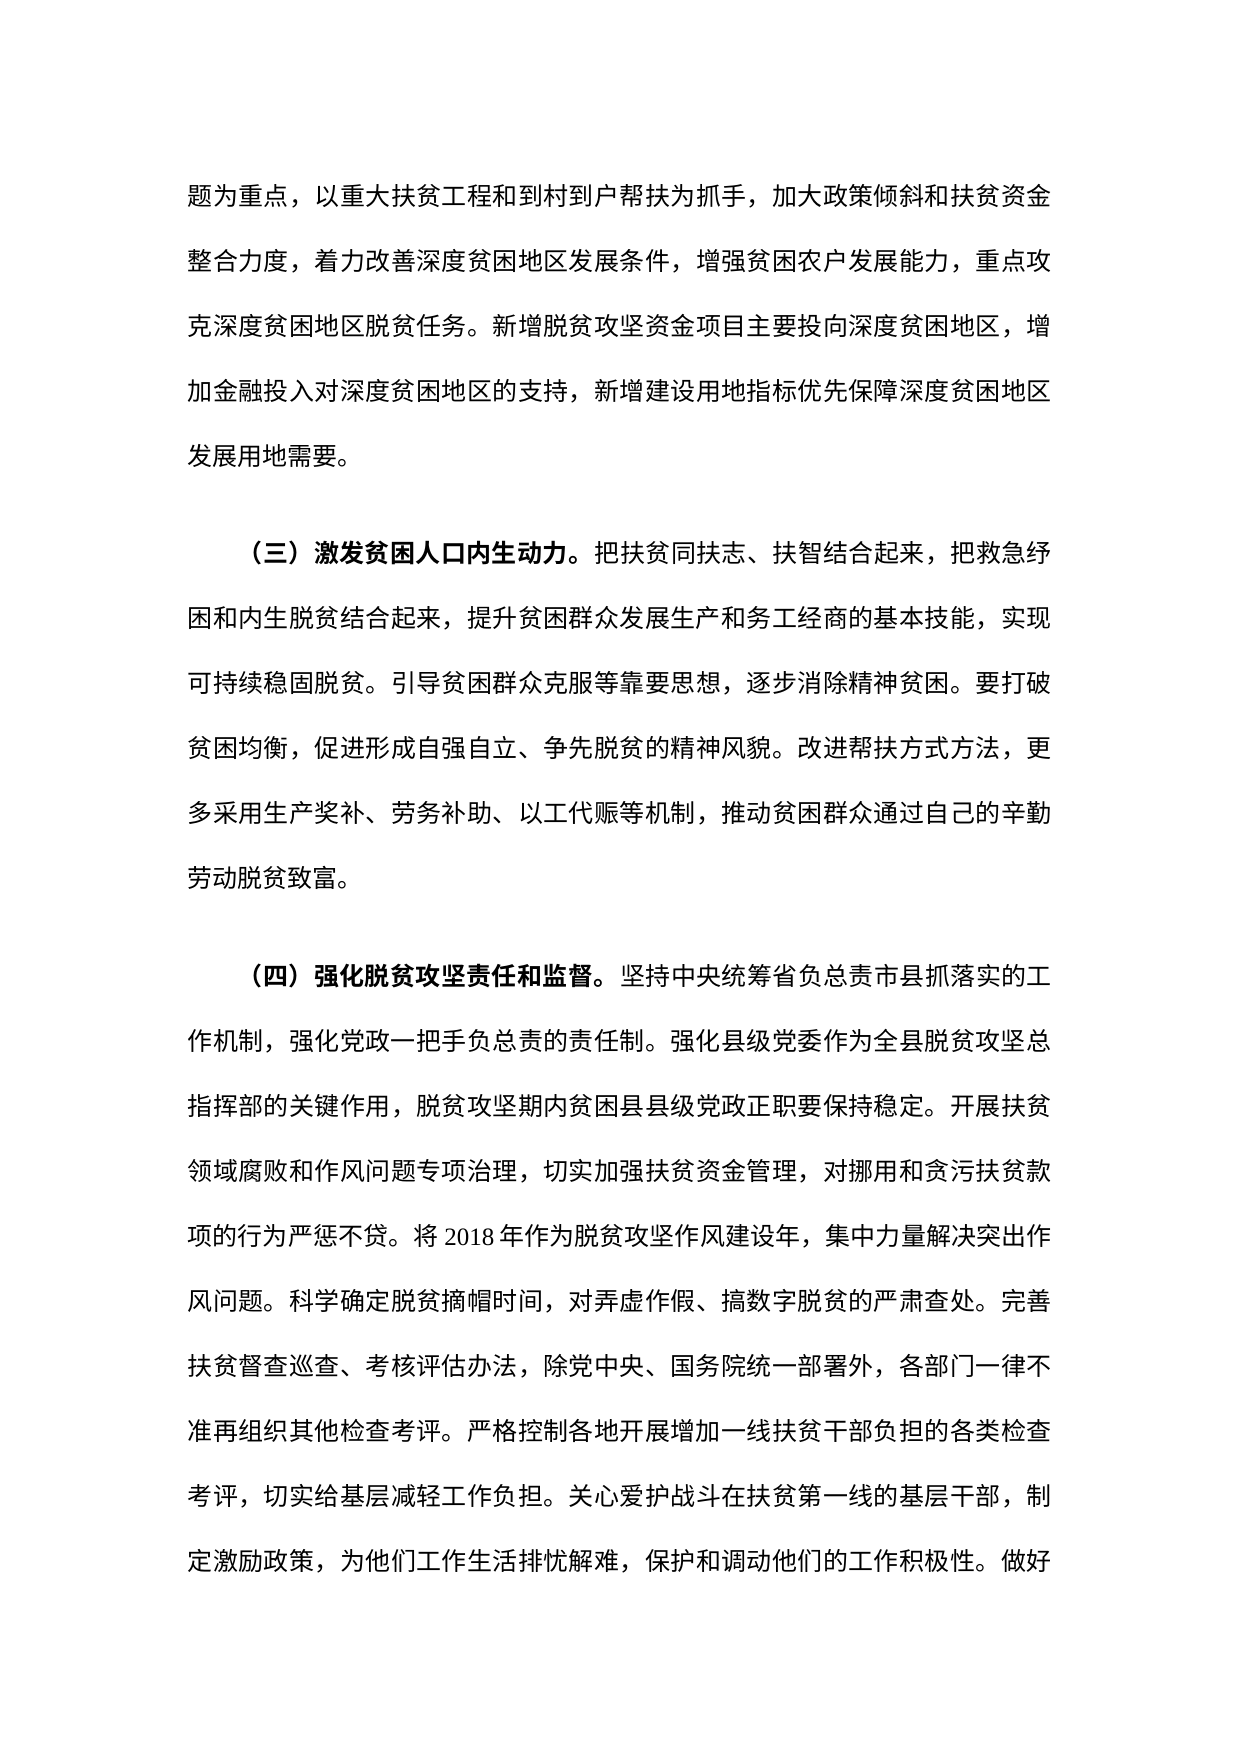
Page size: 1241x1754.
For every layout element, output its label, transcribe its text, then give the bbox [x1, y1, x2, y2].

text （三）激发贫困人口内生动力。把扶贫同扶志、扶智结合起来，把救急纾困和内生脱贫结合起来，提升贫困群众发展生产和务工经商的基本技能，实现可持续稳固脱贫。引导贫困群众克服等靠要思想，逐步消除精神贫困。要打破贫困均衡，促进形成自强自立、争先脱贫的精神风貌。改进帮扶方式方法，更多采用生产奖补、劳务补助、以工代赈等机制，推动贫困群众通过自己的辛勤劳动脱贫致富。 [187, 519, 1053, 909]
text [187, 942, 1053, 1592]
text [187, 162, 1053, 487]
